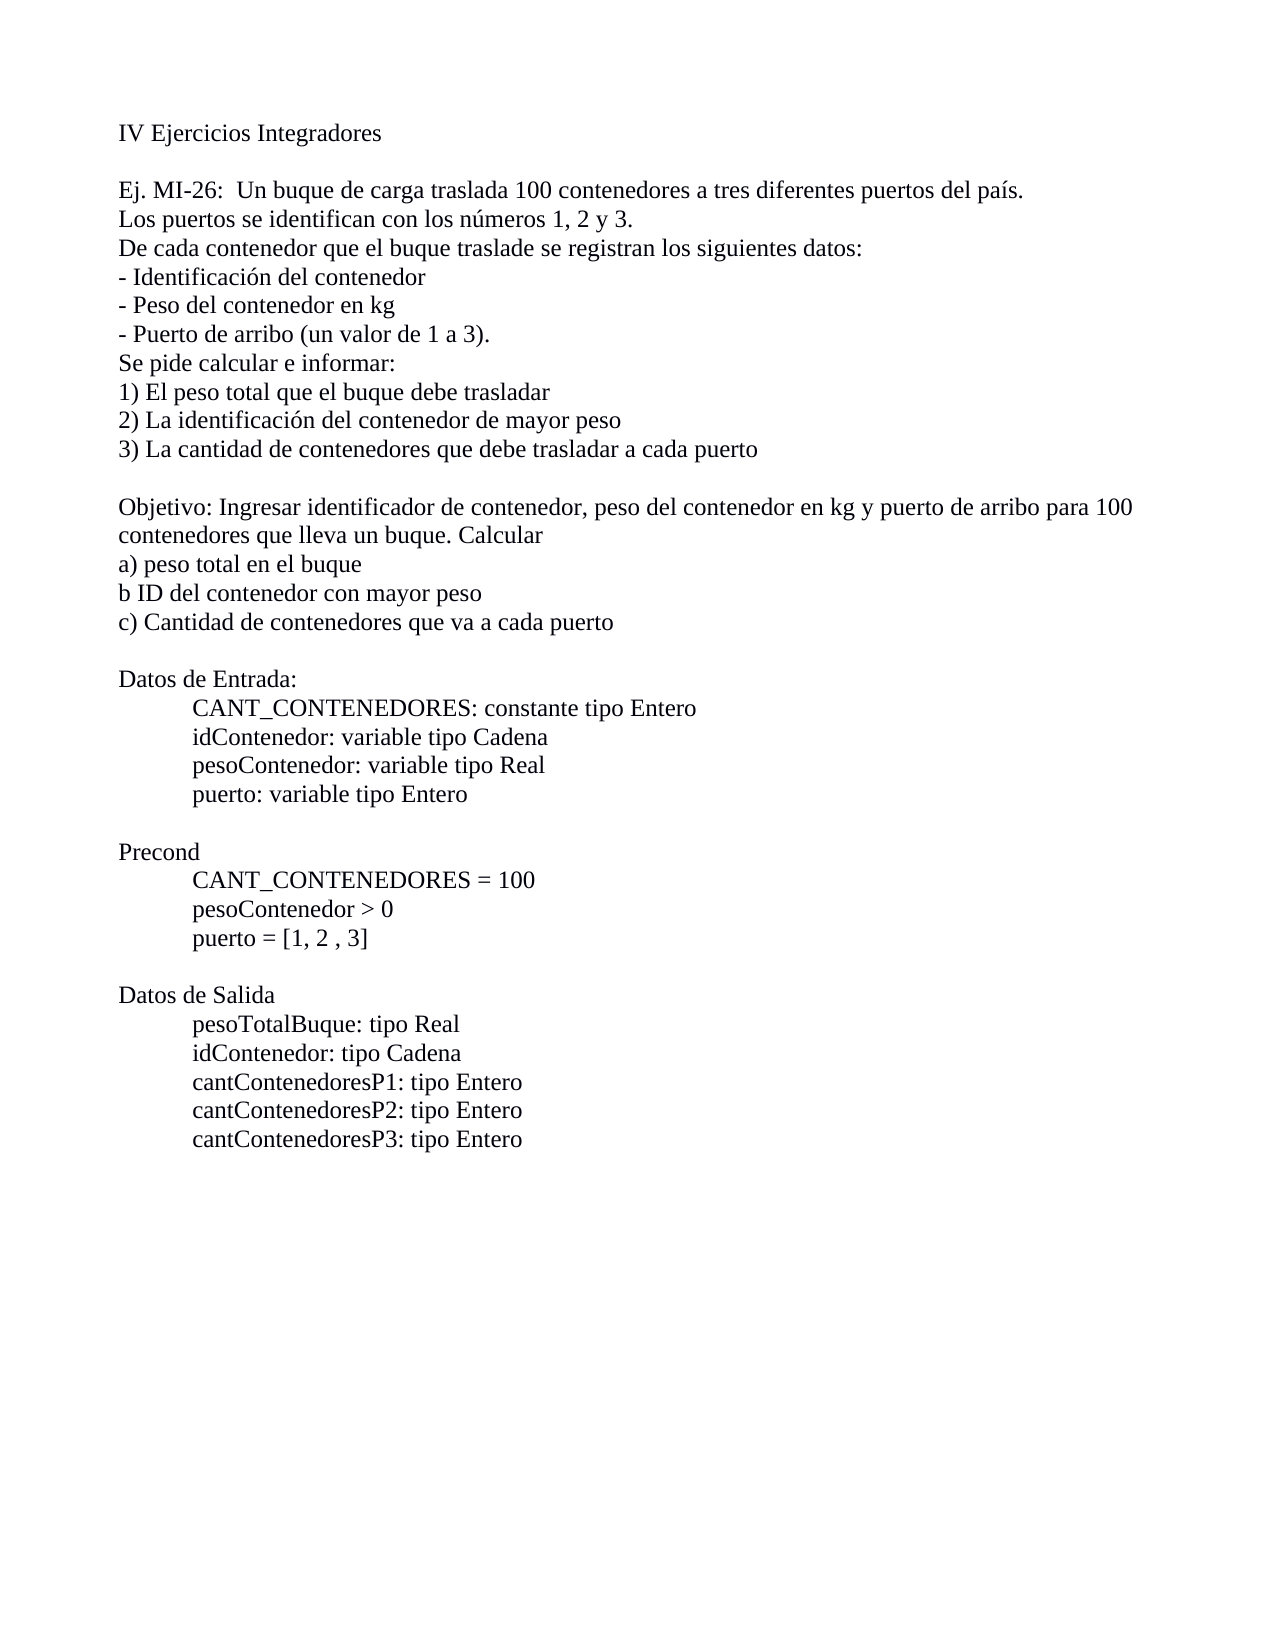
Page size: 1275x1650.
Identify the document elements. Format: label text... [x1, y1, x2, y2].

text 3) La cantidad de contenedores que debe trasladar a cada puerto [118, 434, 1157, 463]
text - Peso del contenedor en kg [118, 291, 1157, 319]
text b ID del contenedor con mayor peso [118, 578, 1157, 607]
text pesoContenedor: variable tipo Real [118, 751, 1157, 779]
text IV Ejercicios Integradores [118, 118, 1157, 147]
text Objetivo: Ingresar identificador de contenedor, peso del contenedor en kg y puerto de arribo para 100 contenedores que lleva un buque. Calcular [118, 492, 1157, 549]
text Precond [118, 837, 1157, 866]
text CANT_CONTENEDORES: constante tipo Entero [118, 693, 1157, 722]
text - Identificación del contenedor [118, 262, 1157, 291]
text 2) La identificación del contenedor de mayor peso [118, 406, 1157, 434]
text - Puerto de arribo (un valor de 1 a 3). [118, 319, 1157, 348]
text puerto: variable tipo Entero [118, 779, 1157, 808]
text pesoContenedor > 0 [118, 894, 1157, 923]
text cantContenedoresP2: tipo Entero [118, 1096, 1157, 1124]
text Datos de Entrada: [118, 664, 1157, 693]
text Datos de Salida [118, 981, 1157, 1009]
text cantContenedoresP1: tipo Entero [118, 1067, 1157, 1096]
text pesoTotalBuque: tipo Real [118, 1009, 1157, 1038]
text a) peso total en el buque [118, 549, 1157, 578]
text cantContenedoresP3: tipo Entero [118, 1124, 1157, 1153]
text idContenedor: tipo Cadena [118, 1038, 1157, 1067]
text Se pide calcular e informar: [118, 348, 1157, 377]
text idContenedor: variable tipo Cadena [118, 722, 1157, 751]
text c) Cantidad de contenedores que va a cada puerto [118, 607, 1157, 636]
text puerto = [1, 2 , 3] [118, 923, 1157, 952]
text Los puertos se identifican con los números 1, 2 y 3. [118, 204, 1157, 233]
text Ej. MI-26: ​ Un buque de carga traslada 100 contenedores a tres diferentes puertos del país. [118, 176, 1157, 204]
text CANT_CONTENEDORES = 100 [118, 866, 1157, 894]
text De cada contenedor que el buque traslade se registran los siguientes datos: [118, 233, 1157, 262]
text 1) El peso total que el buque debe trasladar [118, 377, 1157, 406]
